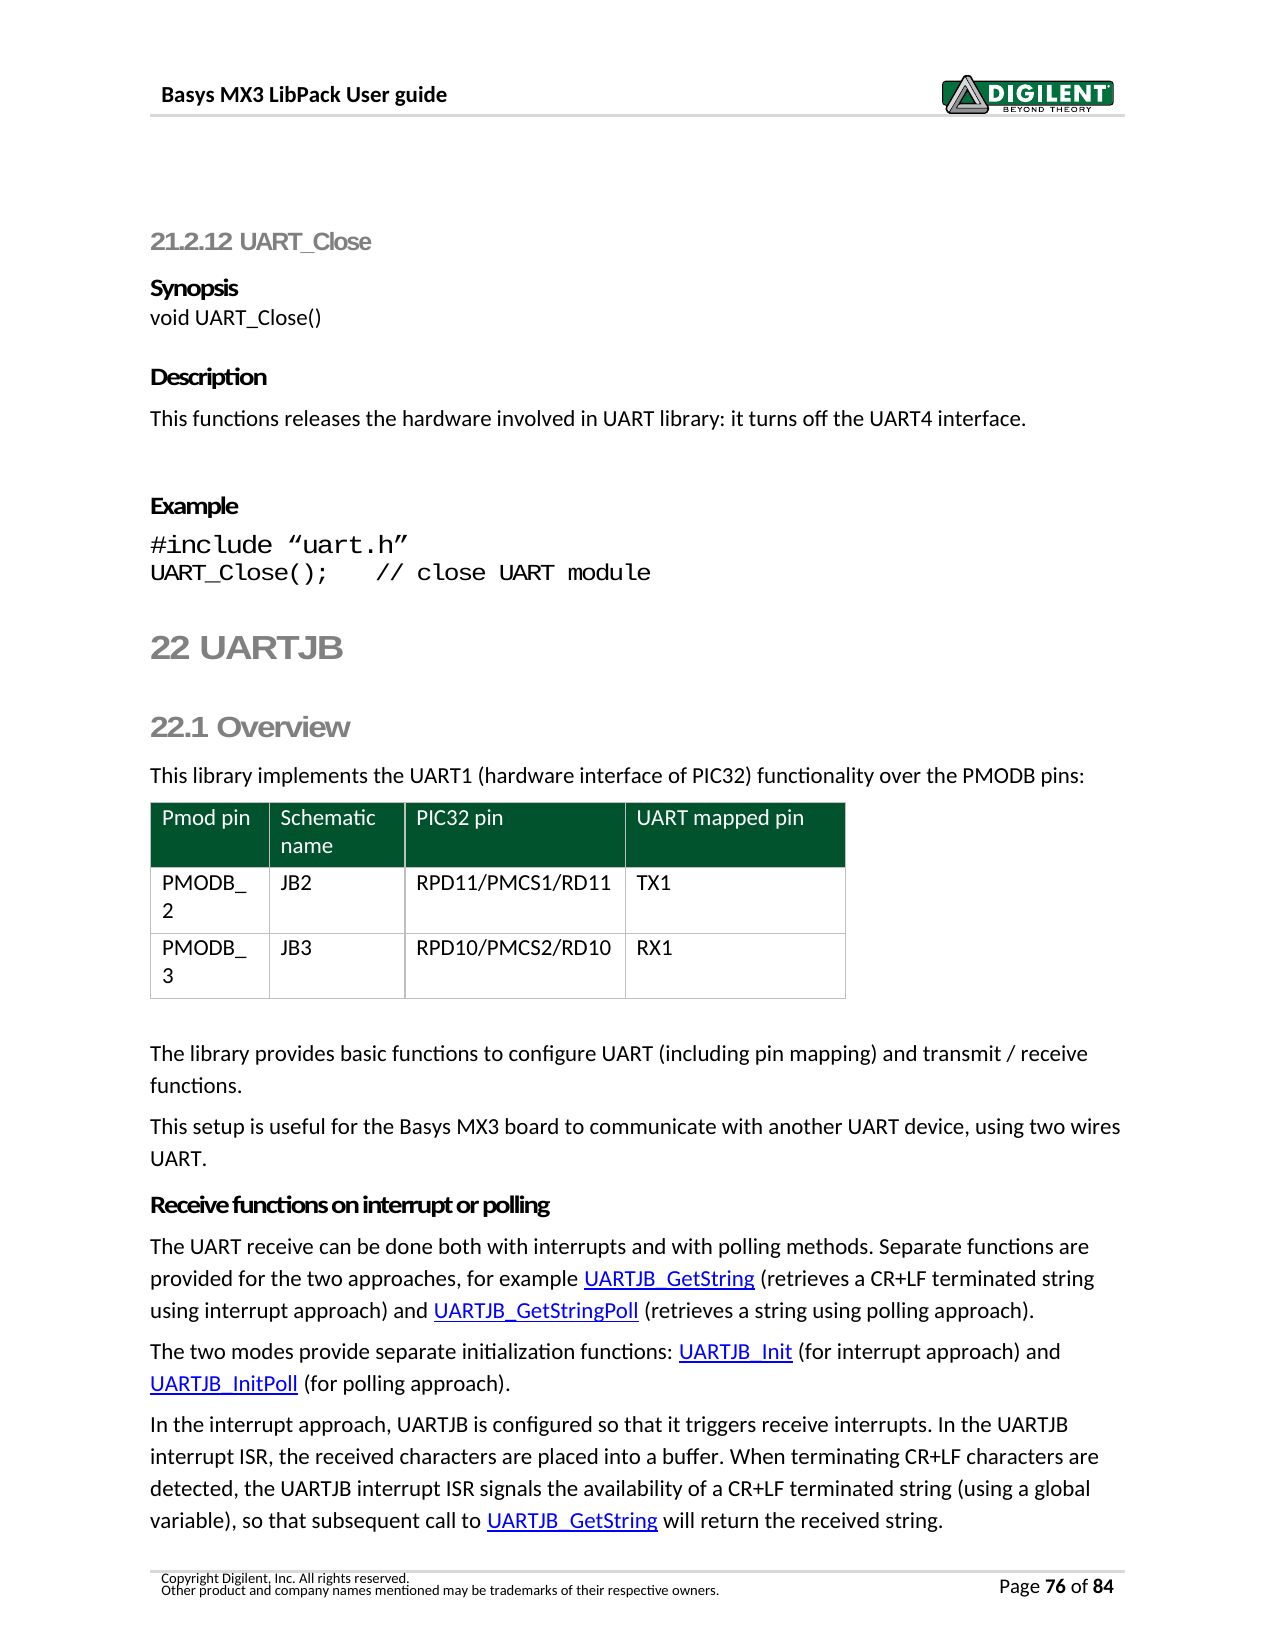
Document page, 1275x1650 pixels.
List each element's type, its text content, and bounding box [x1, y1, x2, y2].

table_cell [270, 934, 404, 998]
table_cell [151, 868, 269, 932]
subtitle Description [150, 362, 1125, 392]
text This functions releases the hardware involved in UART library: it turns off the UART4 interface. [150, 404, 1125, 433]
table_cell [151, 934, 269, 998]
text This setup is useful for the Basys MX3 board to communicate with another UART device, using two wires UART. [150, 1112, 1125, 1172]
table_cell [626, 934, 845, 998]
text #include “uart.h” [150, 533, 1125, 561]
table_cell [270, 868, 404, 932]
subtitle Example [150, 490, 1125, 520]
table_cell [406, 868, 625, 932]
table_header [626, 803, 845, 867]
subtitle Synopsis [150, 272, 1125, 303]
text The two modes provide separate initialization functions: UARTJB_Init (for interrupt approach) and UARTJB_InitPoll (for polling approach). [150, 1337, 1125, 1397]
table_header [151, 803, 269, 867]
subtitle UARTJB [150, 628, 1125, 667]
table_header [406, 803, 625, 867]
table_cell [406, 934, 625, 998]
subtitle Receive functions on interrupt or polling [150, 1189, 1125, 1219]
text UART_Close(); // close UART module [150, 561, 1125, 587]
text In the interrupt approach, UARTJB is configured so that it triggers receive interrupts. In the UARTJB interrupt ISR, the received characters are placed into a buffer. When terminating CR+LF characters are detected, the UARTJB interrupt ISR signals the availability of a CR+LF terminated string (using a global variable), so that subsequent call to UARTJB_GetString will return the received string. [150, 1410, 1125, 1534]
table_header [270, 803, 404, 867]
subtitle UART_Close [150, 227, 1125, 256]
subtitle Overview [150, 710, 1125, 744]
subtitle void UART_Close() [150, 303, 1125, 331]
text This library implements the UART1 (hardware interface of PIC32) functionality over the PMODB pins: [150, 761, 1125, 789]
text The UART receive can be done both with interrupts and with polling methods. Separate functions are provided for the two approaches, for example UARTJB_GetString (retrieves a CR+LF terminated string using interrupt approach) and UARTJB_GetStringPoll (retrieves a string using polling approach). [150, 1232, 1125, 1324]
text The library provides basic functions to configure UART (including pin mapping) and transmit / receive functions. [150, 1039, 1125, 1100]
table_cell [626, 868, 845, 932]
